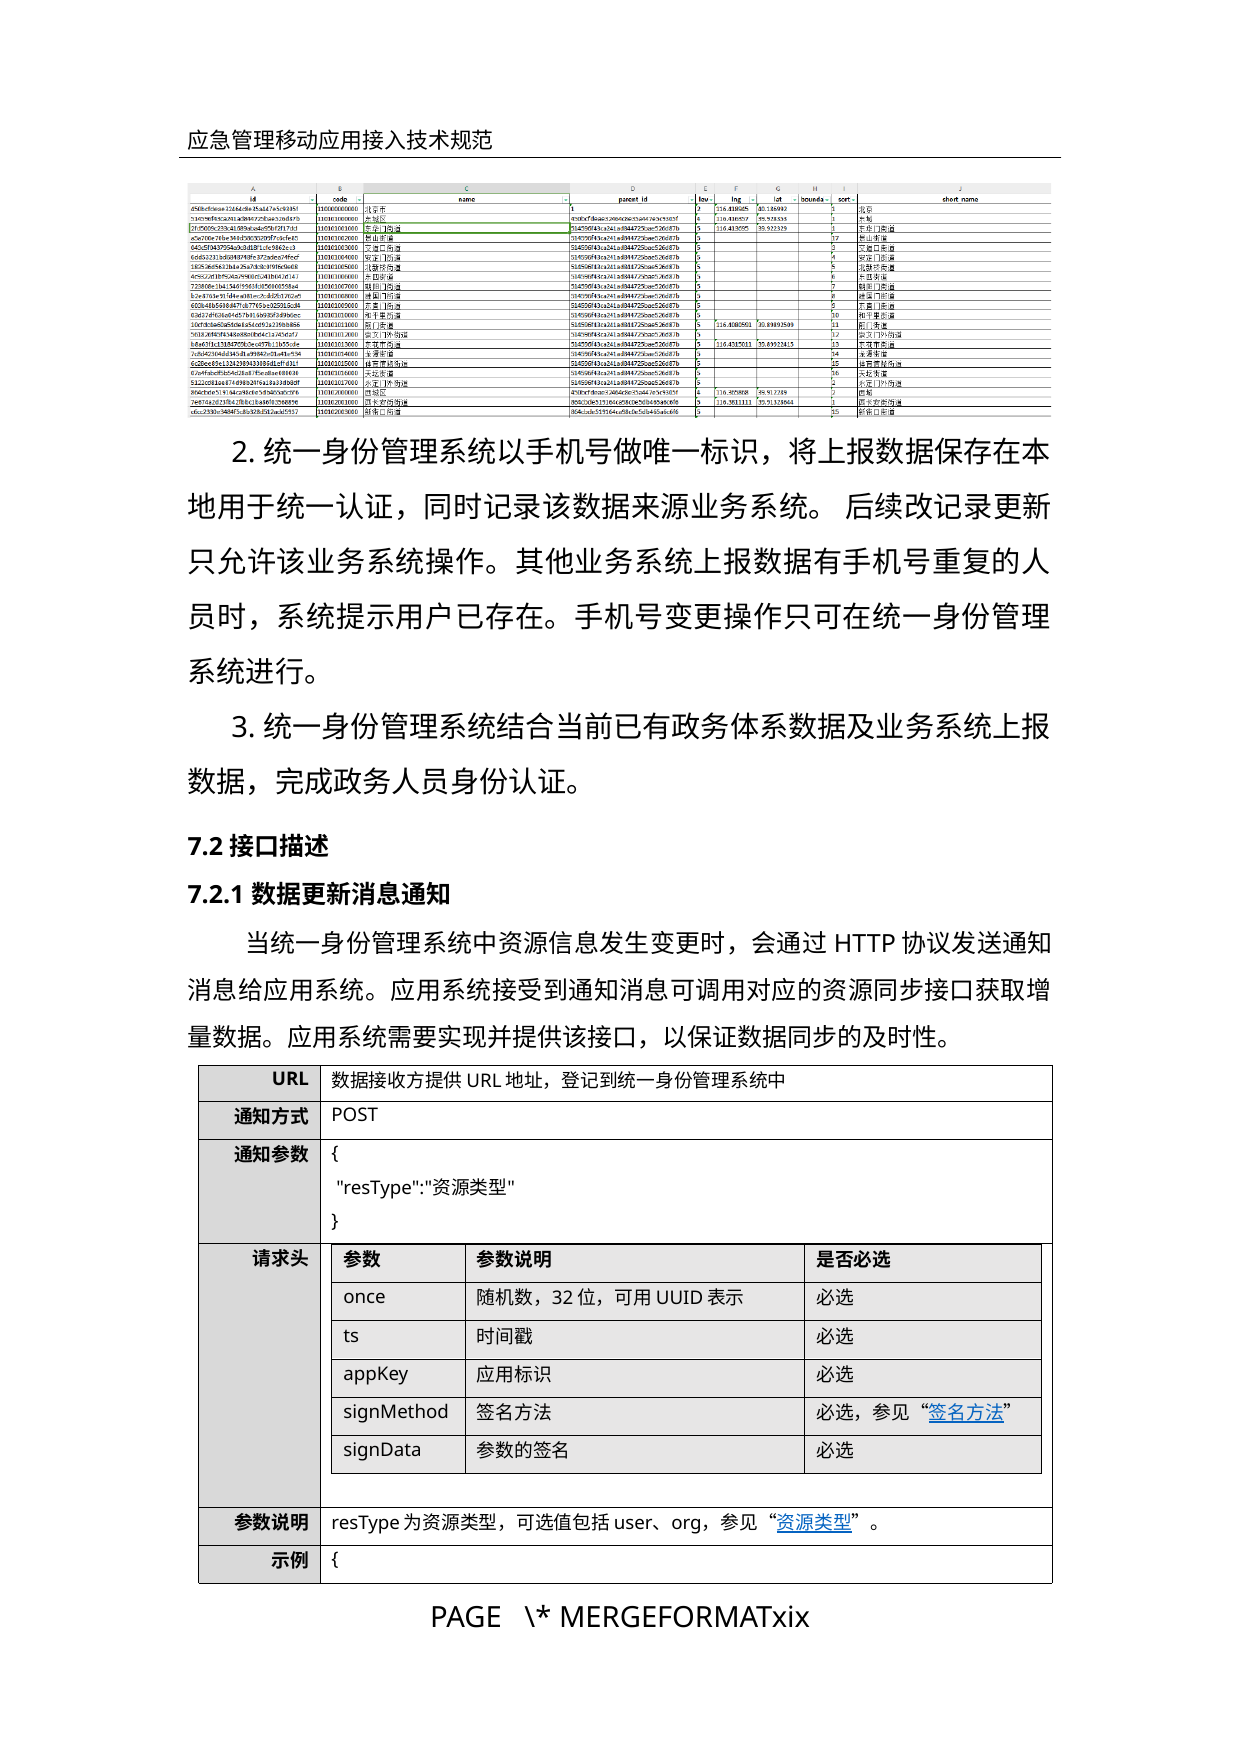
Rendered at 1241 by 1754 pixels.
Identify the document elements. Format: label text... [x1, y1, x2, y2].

table_cell 请求头 [199, 1244, 320, 1507]
list 统一身份管理系统结合当前已有政务体系数据及业务系统上报数据，完成政务人员身份认证。 [187, 704, 1053, 801]
table_cell 示例 [199, 1546, 320, 1583]
table_header 数据接收方提供URL地址，登记到统一身份管理系统中 [321, 1066, 1052, 1101]
table_cell { "resType":"org" } [321, 1546, 1052, 1583]
table_cell 通知参数 [199, 1140, 320, 1243]
text 当统一身份管理系统中资源信息发生变更时，会通过HTTP协议发送通知消息给应用系统。应用系统接受到通知消息可调用对应的资源同步接口获取增量数据。应用系统需要实现并提供该接口，以保证数据同步的及时性。 [187, 923, 1053, 1054]
table_cell 通知方式 [199, 1102, 320, 1139]
table_cell [321, 1244, 1052, 1507]
table_cell { "resType":"资源类型" } [321, 1140, 1052, 1243]
table_cell 参数说明 [199, 1508, 320, 1545]
table_cell resType为资源类型，可选值包括user、org，参见“资源类型”。 [321, 1508, 1052, 1545]
list 统一身份管理系统以手机号做唯一标识，将上报数据保存在本地用于统一认证，同时记录该数据来源业务系统。 后续改记录更新只允许该业务系统操作。其他业务系统上报数据有手机号重复的人员时，系统提示用户已存在。手机号变更操作只可在统一身份管理系统进行。 [187, 429, 1053, 691]
subtitle 数据更新消息通知 [187, 875, 1053, 911]
table_cell POST [321, 1102, 1052, 1139]
subtitle 接口描述 [187, 826, 1053, 862]
picture [187, 183, 1052, 418]
table_header URL [199, 1066, 320, 1101]
